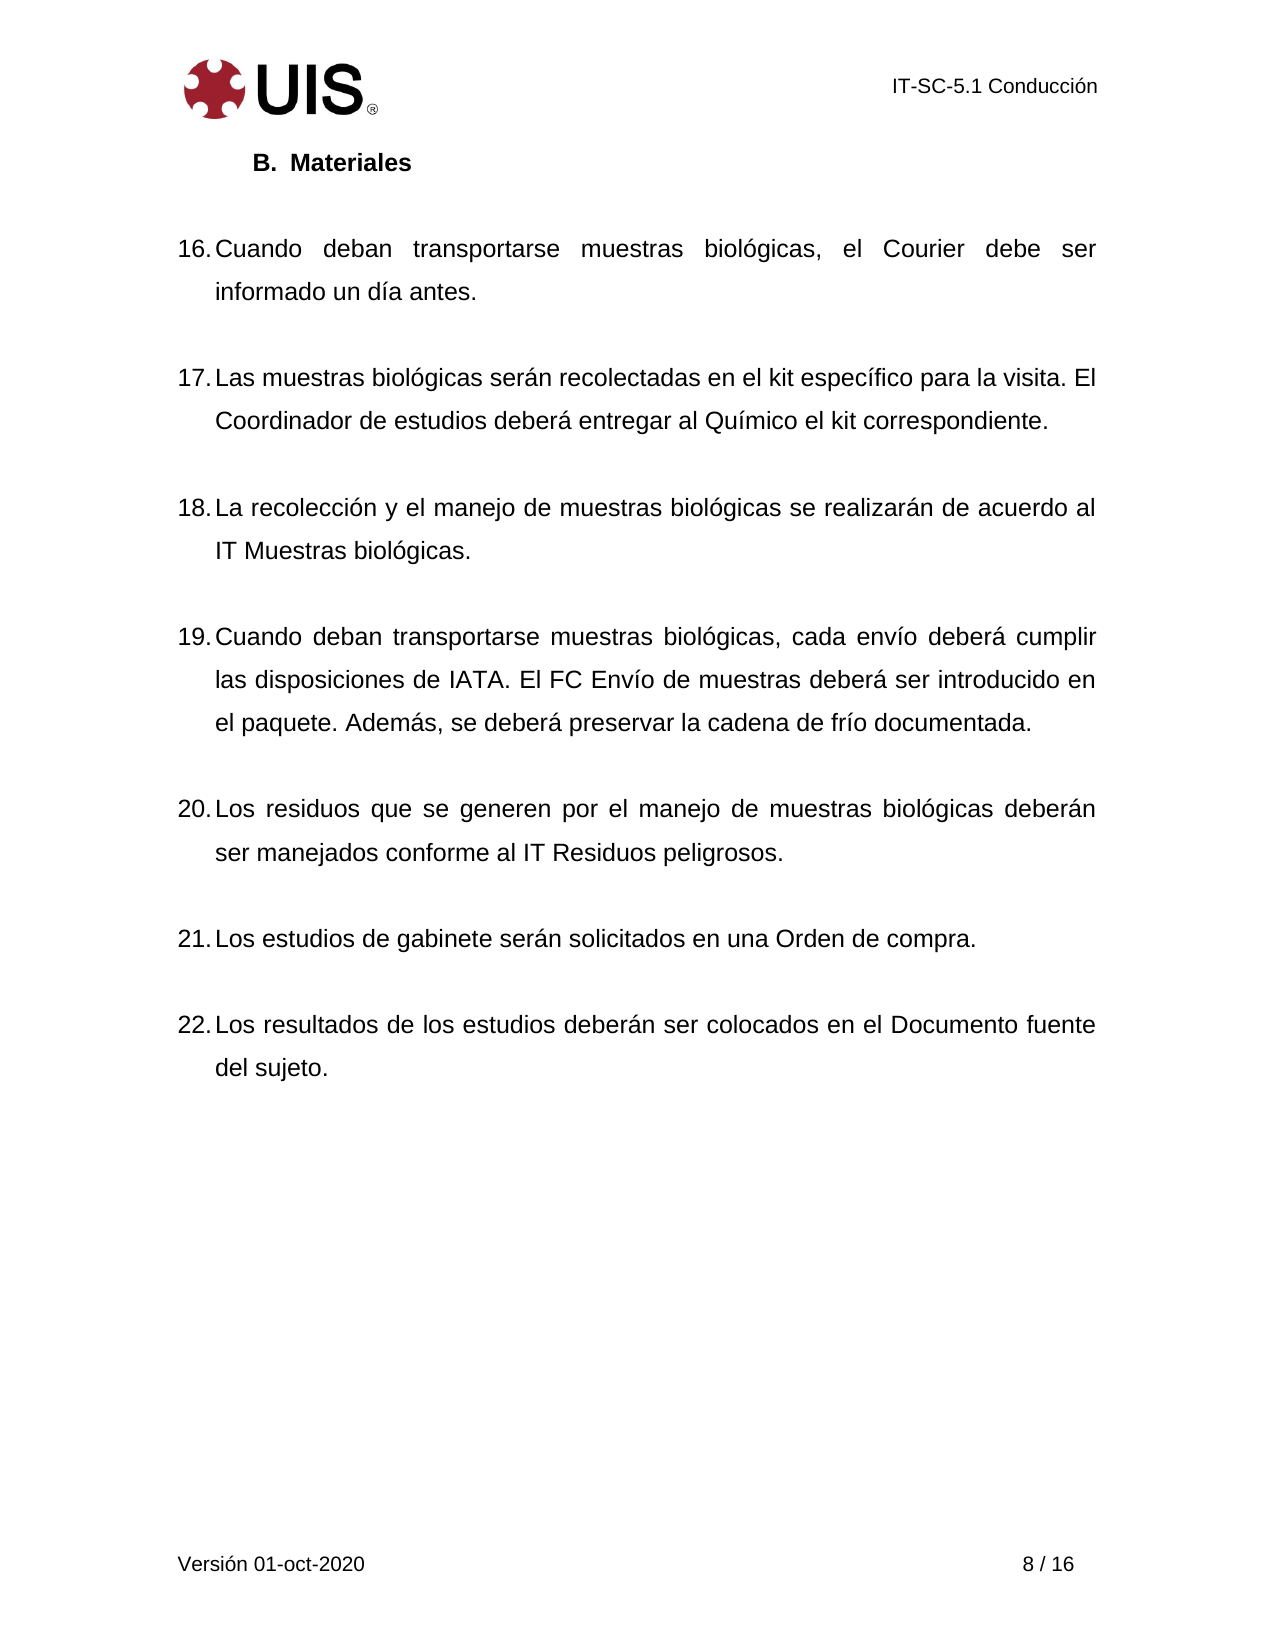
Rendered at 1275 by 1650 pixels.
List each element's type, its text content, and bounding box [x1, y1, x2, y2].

picture [182, 57, 380, 121]
list Las muestras biológicas serán recolectadas en el kit específico para la visita. El Coordinador de estudios deberá entregar al Químico el kit correspondiente. [177, 363, 1098, 435]
list Cuando deban transportarse muestras biológicas, el Courier debe ser informado un día antes. [177, 234, 1098, 306]
subtitle Materiales [252, 148, 1098, 176]
list Los estudios de gabinete serán solicitados en una Orden de compra. [177, 924, 1098, 953]
list Los residuos que se generen por el manejo de muestras biológicas deberán ser manejados conforme al IT Residuos peligrosos. [177, 794, 1098, 866]
list La recolección y el manejo de muestras biológicas se realizarán de acuerdo al IT Muestras biológicas. [177, 493, 1098, 564]
list Cuando deban transportarse muestras biológicas, cada envío deberá cumplir las disposiciones de IATA. El FC Envío de muestras deberá ser introducido en el paquete. Además, se deberá preservar la cadena de frío documentada. [177, 622, 1098, 737]
list Los resultados de los estudios deberán ser colocados en el Documento fuente del sujeto. [177, 1010, 1098, 1082]
